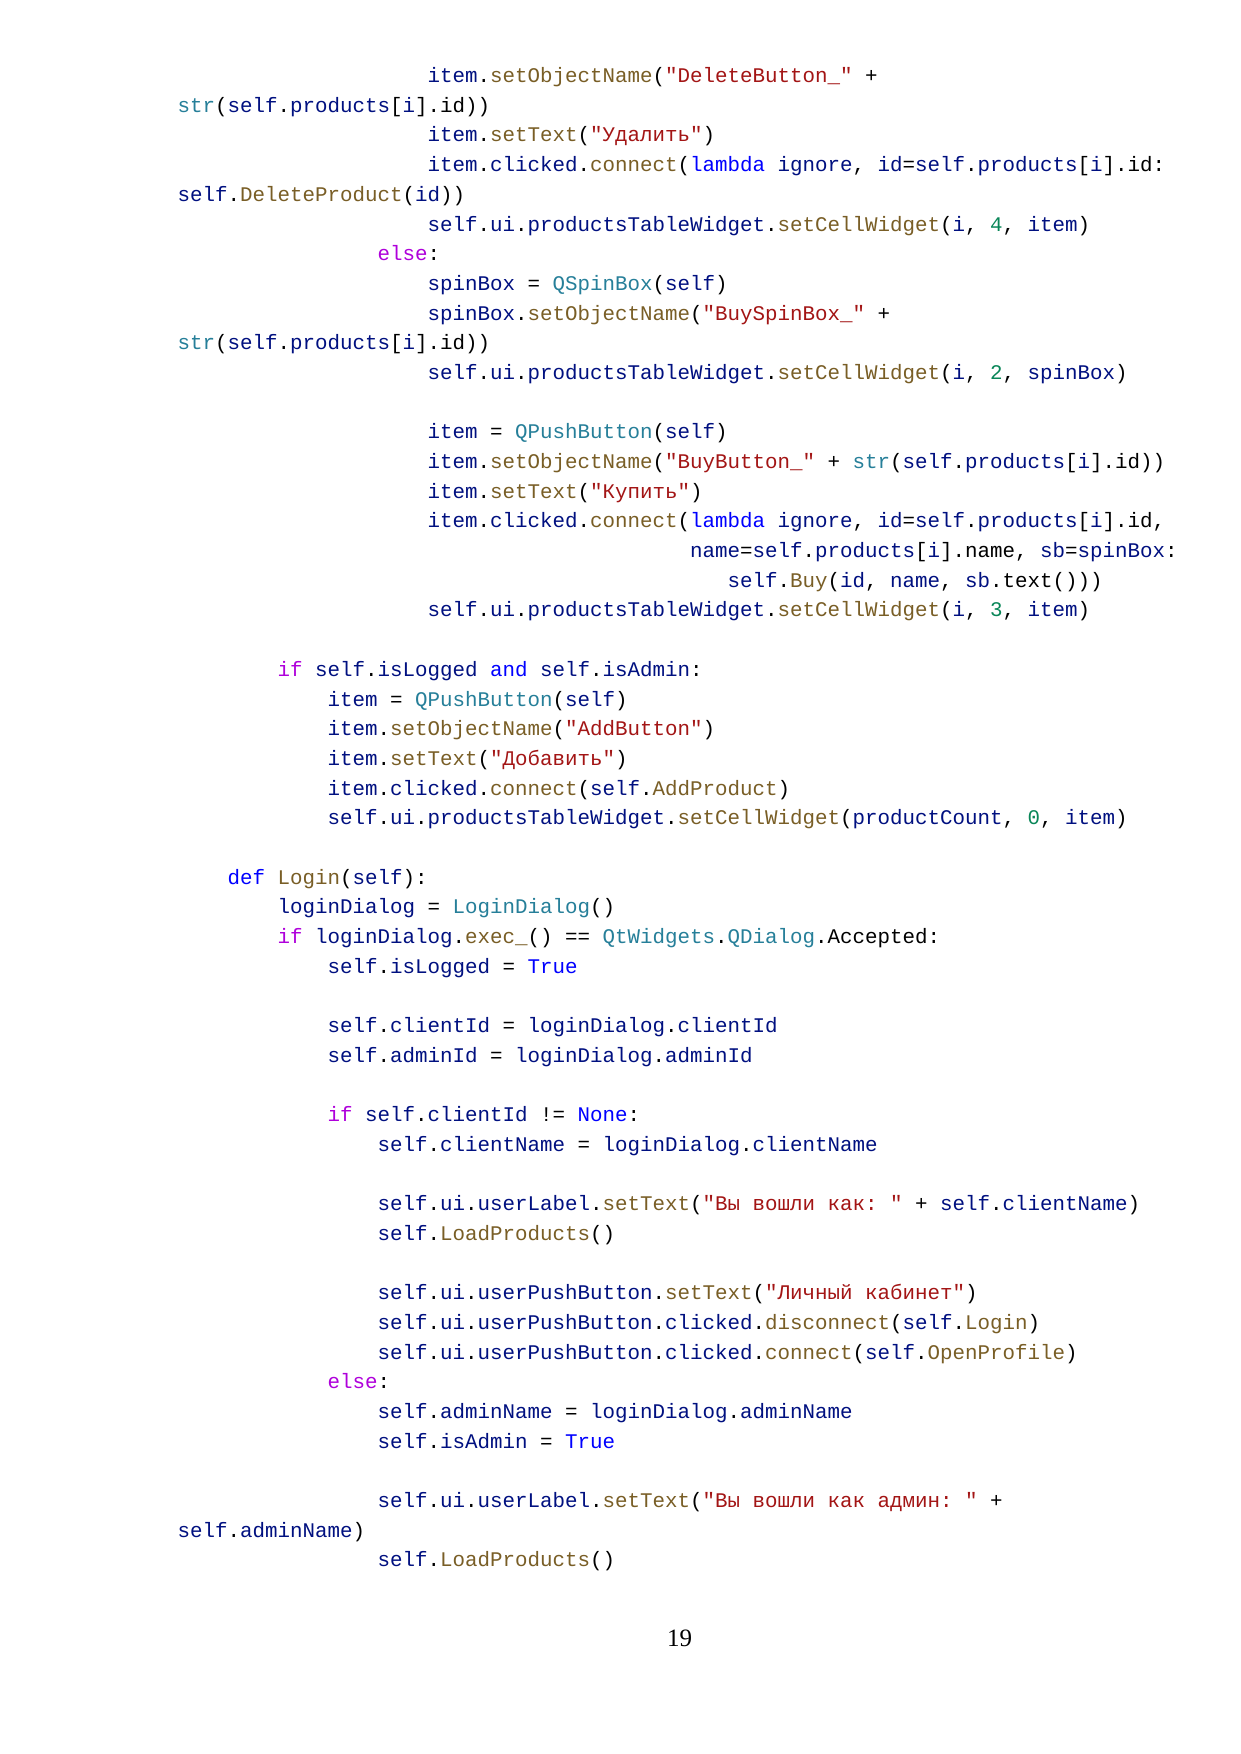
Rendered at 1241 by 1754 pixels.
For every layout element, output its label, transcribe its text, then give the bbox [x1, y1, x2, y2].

text item.setObjectName("BuyButton_" + str(self.products[i].id)) [177, 445, 1181, 475]
text else: [177, 1365, 1181, 1395]
text item.setText("Добавить") [177, 742, 1181, 772]
text name=self.products[i].name, sb=spinBox: [177, 534, 1181, 564]
text item.setObjectName("DeleteButton_" + str(self.products[i].id)) [177, 59, 1181, 118]
text else: [177, 237, 1181, 267]
text item.clicked.connect(self.AddProduct) [177, 772, 1181, 801]
text self.ui.userPushButton.clicked.disconnect(self.Login) [177, 1306, 1181, 1336]
text self.ui.productsTableWidget.setCellWidget(productCount, 0, item) [177, 801, 1181, 831]
text if self.clientId != None: [177, 1098, 1181, 1128]
text spinBox = QSpinBox(self) [177, 267, 1181, 297]
text def Login(self): [177, 861, 1181, 890]
text item.setObjectName("AddButton") [177, 712, 1181, 742]
text self.ui.userLabel.setText("Вы вошли как админ: " + self.adminName) [177, 1484, 1181, 1543]
text self.adminName = loginDialog.adminName [177, 1395, 1181, 1425]
text self.isLogged = True [177, 950, 1181, 979]
text self.LoadProducts() [177, 1217, 1181, 1247]
text self.adminId = loginDialog.adminId [177, 1039, 1181, 1068]
text self.isAdmin = True [177, 1425, 1181, 1454]
text self.ui.productsTableWidget.setCellWidget(i, 4, item) [177, 207, 1181, 237]
text self.ui.productsTableWidget.setCellWidget(i, 2, spinBox) [177, 356, 1181, 386]
text self.ui.userLabel.setText("Вы вошли как: " + self.clientName) [177, 1187, 1181, 1217]
text item.setText("Купить") [177, 475, 1181, 504]
text self.ui.productsTableWidget.setCellWidget(i, 3, item) [177, 593, 1181, 623]
text self.Buy(id, name, sb.text())) [177, 564, 1181, 593]
text item.clicked.connect(lambda ignore, id=self.products[i].id: self.DeleteProduct(id)) [177, 148, 1181, 207]
text item = QPushButton(self) [177, 682, 1181, 712]
text if self.isLogged and self.isAdmin: [177, 653, 1181, 682]
text item.setText("Удалить") [177, 118, 1181, 148]
text self.clientName = loginDialog.clientName [177, 1128, 1181, 1157]
text spinBox.setObjectName("BuySpinBox_" + str(self.products[i].id)) [177, 297, 1181, 356]
text self.LoadProducts() [177, 1543, 1181, 1573]
text item.clicked.connect(lambda ignore, id=self.products[i].id, [177, 504, 1181, 534]
text if loginDialog.exec_() == QtWidgets.QDialog.Accepted: [177, 920, 1181, 950]
text self.ui.userPushButton.clicked.connect(self.OpenProfile) [177, 1336, 1181, 1365]
text loginDialog = LoginDialog() [177, 890, 1181, 920]
text self.ui.userPushButton.setText("Личный кабинет") [177, 1276, 1181, 1306]
text self.clientId = loginDialog.clientId [177, 1009, 1181, 1039]
text item = QPushButton(self) [177, 415, 1181, 445]
